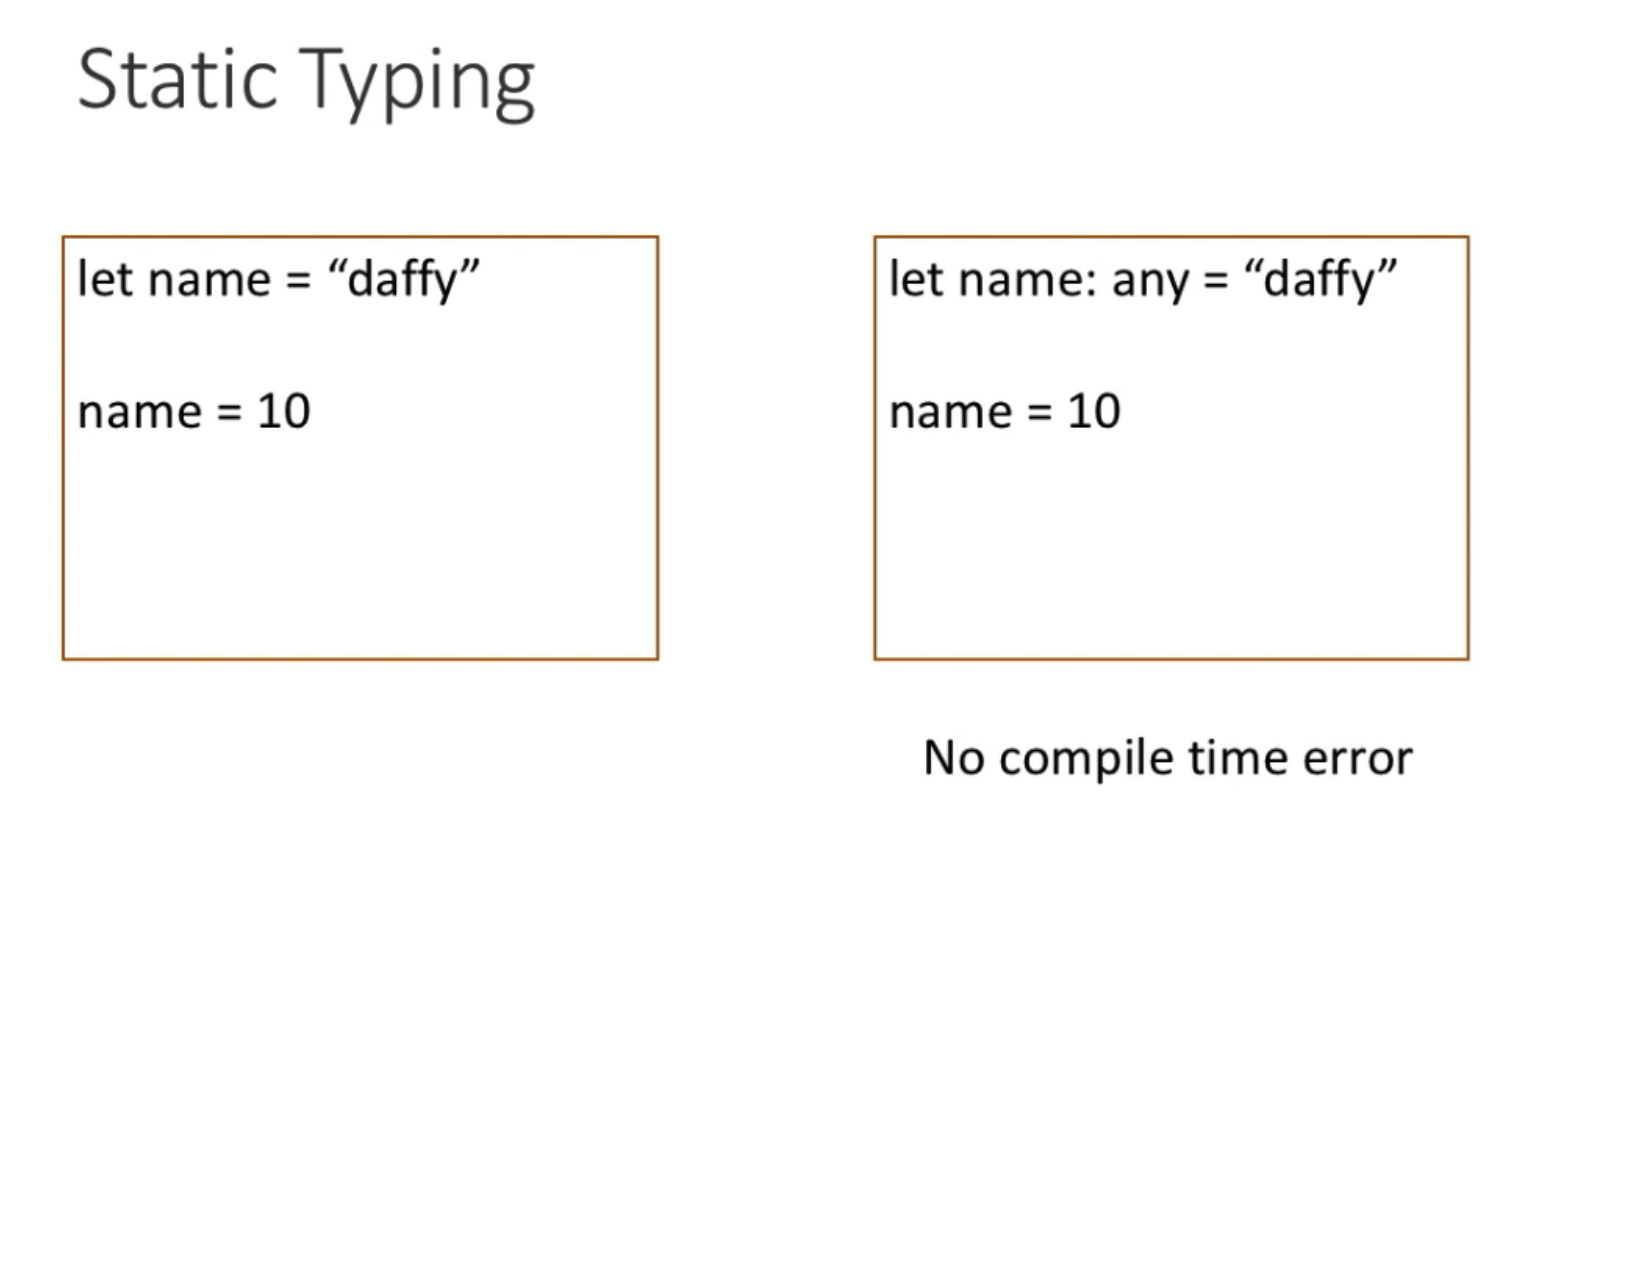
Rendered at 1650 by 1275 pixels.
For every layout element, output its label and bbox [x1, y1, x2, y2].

picture [37, 37, 1494, 786]
